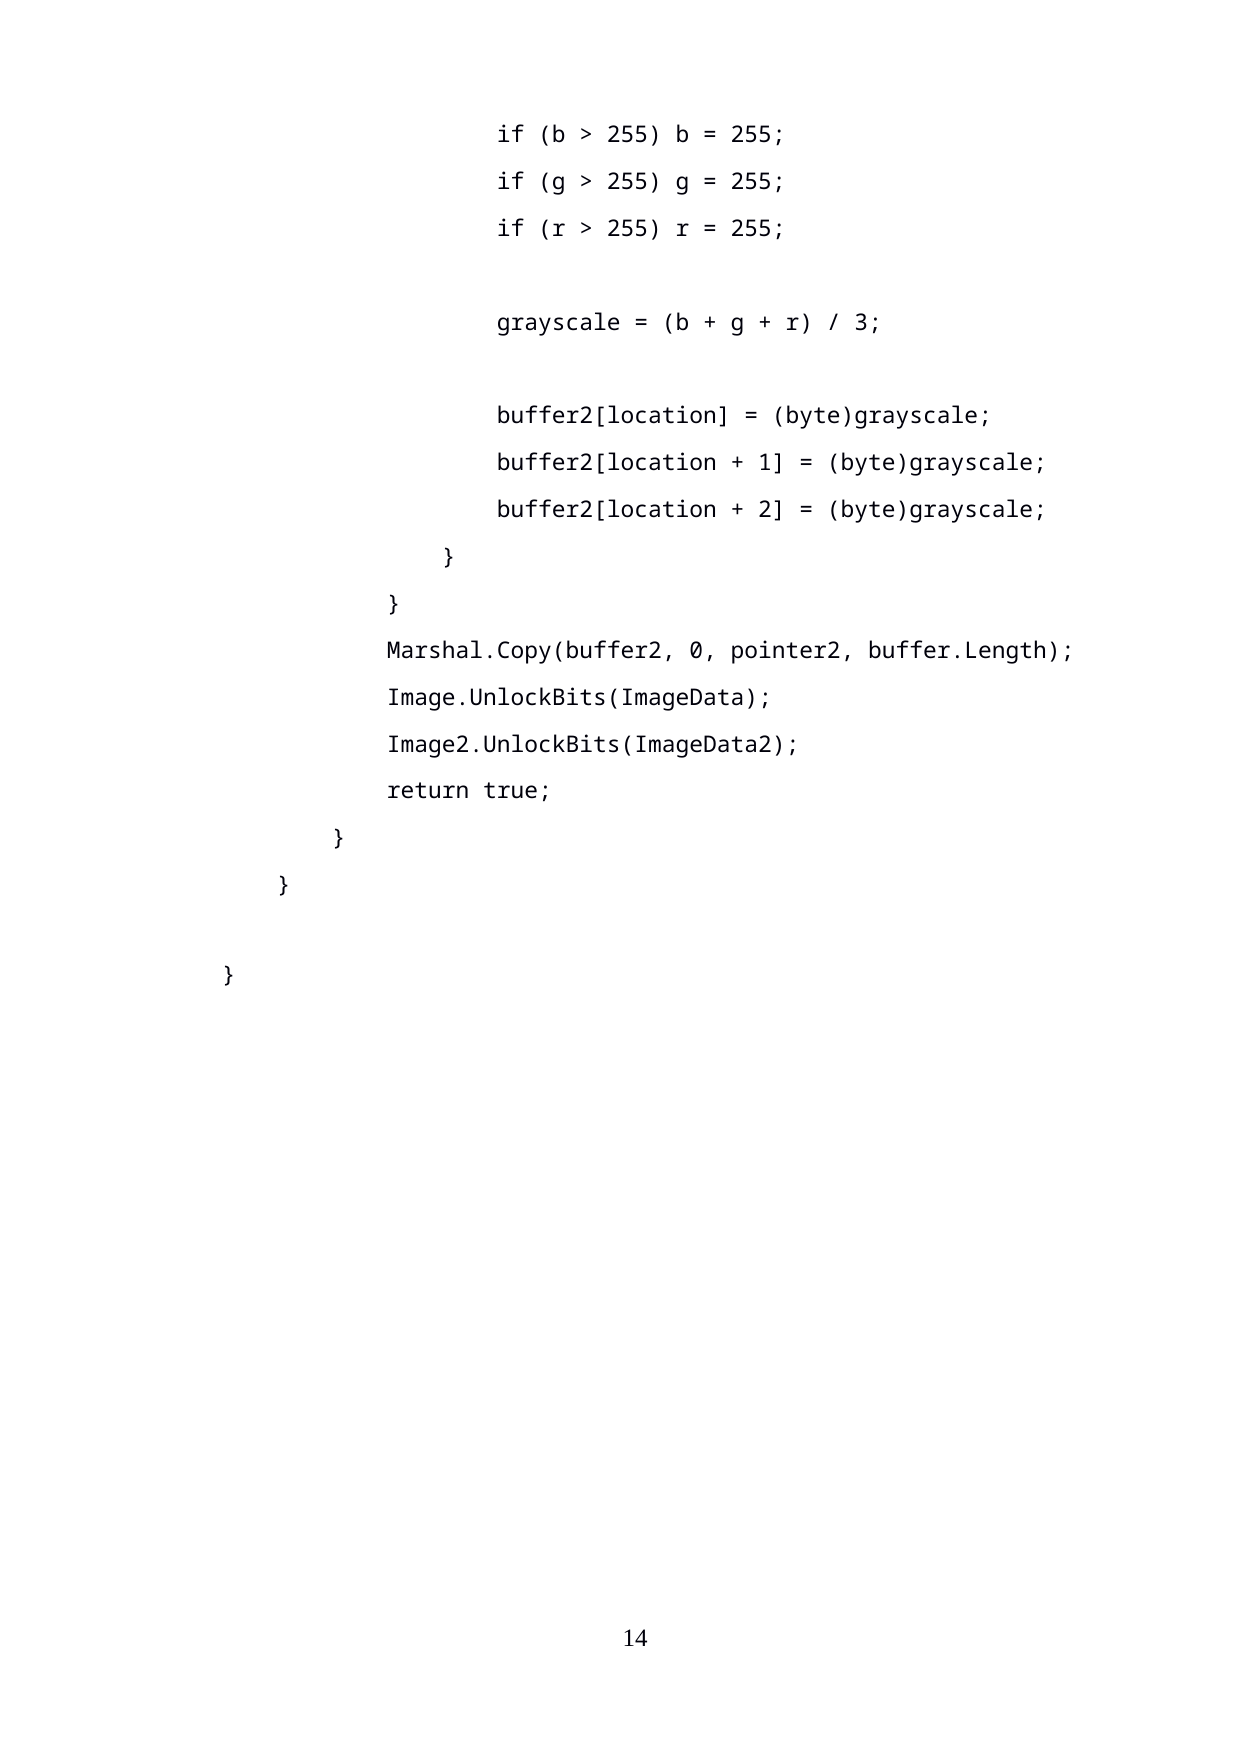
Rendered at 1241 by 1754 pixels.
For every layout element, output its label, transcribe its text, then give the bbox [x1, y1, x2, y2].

text grayscale = (b + g + r) / 3; [148, 306, 1122, 337]
text } [148, 587, 1122, 618]
text return true; [148, 774, 1122, 806]
text buffer2[location] = (byte)grayscale; [148, 399, 1122, 431]
text Marshal.Copy(buffer2, 0, pointer2, buffer.Length); [148, 634, 1122, 665]
text } [148, 958, 1122, 989]
text if (r > 255) r = 255; [148, 212, 1122, 243]
text if (b > 255) b = 255; [148, 118, 1122, 149]
text Image2.UnlockBits(ImageData2); [148, 727, 1122, 759]
text buffer2[location + 1] = (byte)grayscale; [148, 446, 1122, 477]
text } [148, 868, 1122, 899]
text Image.UnlockBits(ImageData); [148, 681, 1122, 712]
text if (g > 255) g = 255; [148, 165, 1122, 196]
text buffer2[location + 2] = (byte)grayscale; [148, 493, 1122, 524]
text } [148, 540, 1122, 571]
text } [148, 821, 1122, 852]
